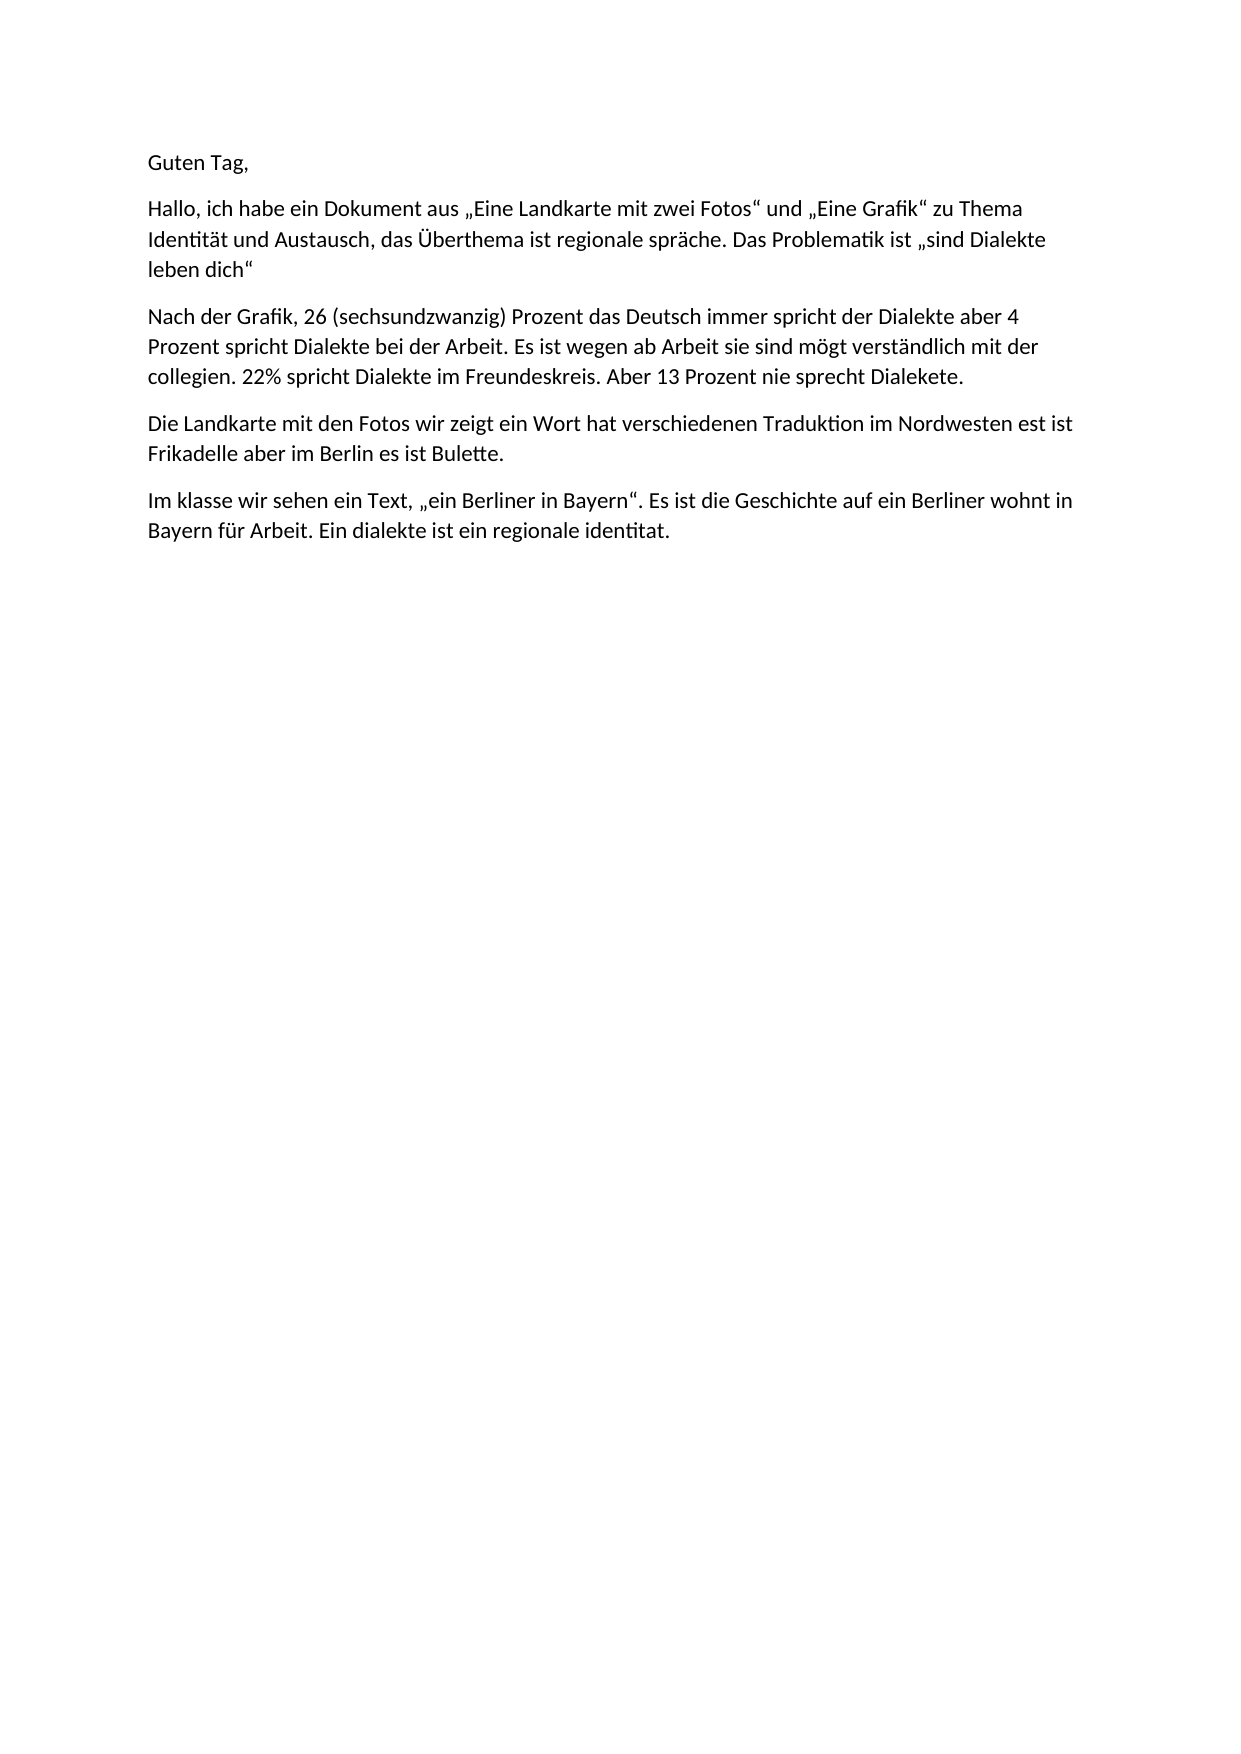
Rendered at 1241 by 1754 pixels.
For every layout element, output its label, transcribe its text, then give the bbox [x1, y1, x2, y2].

text Die Landkarte mit den Fotos wir zeigt ein Wort hat verschiedenen Traduktion im Nordwesten est ist Frikadelle aber im Berlin es ist Bulette. [148, 409, 1093, 467]
text Nach der Grafik, 26 (sechsundzwanzig) Prozent das Deutsch immer spricht der Dialekte aber 4 Prozent spricht Dialekte bei der Arbeit. Es ist wegen ab Arbeit sie sind mögt verständlich mit der collegien. 22% spricht Dialekte im Freundeskreis. Aber 13 Prozent nie sprecht Dialekete. [148, 302, 1093, 390]
text Hallo, ich habe ein Dokument aus „Eine Landkarte mit zwei Fotos“ und „Eine Grafik“ zu Thema Identität und Austausch, das Überthema ist regionale spräche. Das Problematik ist „sind Dialekte leben dich“ [148, 194, 1093, 283]
text Guten Tag, [148, 148, 1093, 176]
text Im klasse wir sehen ein Text, „ein Berliner in Bayern“. Es ist die Geschichte auf ein Berliner wohnt in Bayern für Arbeit. Ein dialekte ist ein regionale identitat. [148, 486, 1093, 544]
